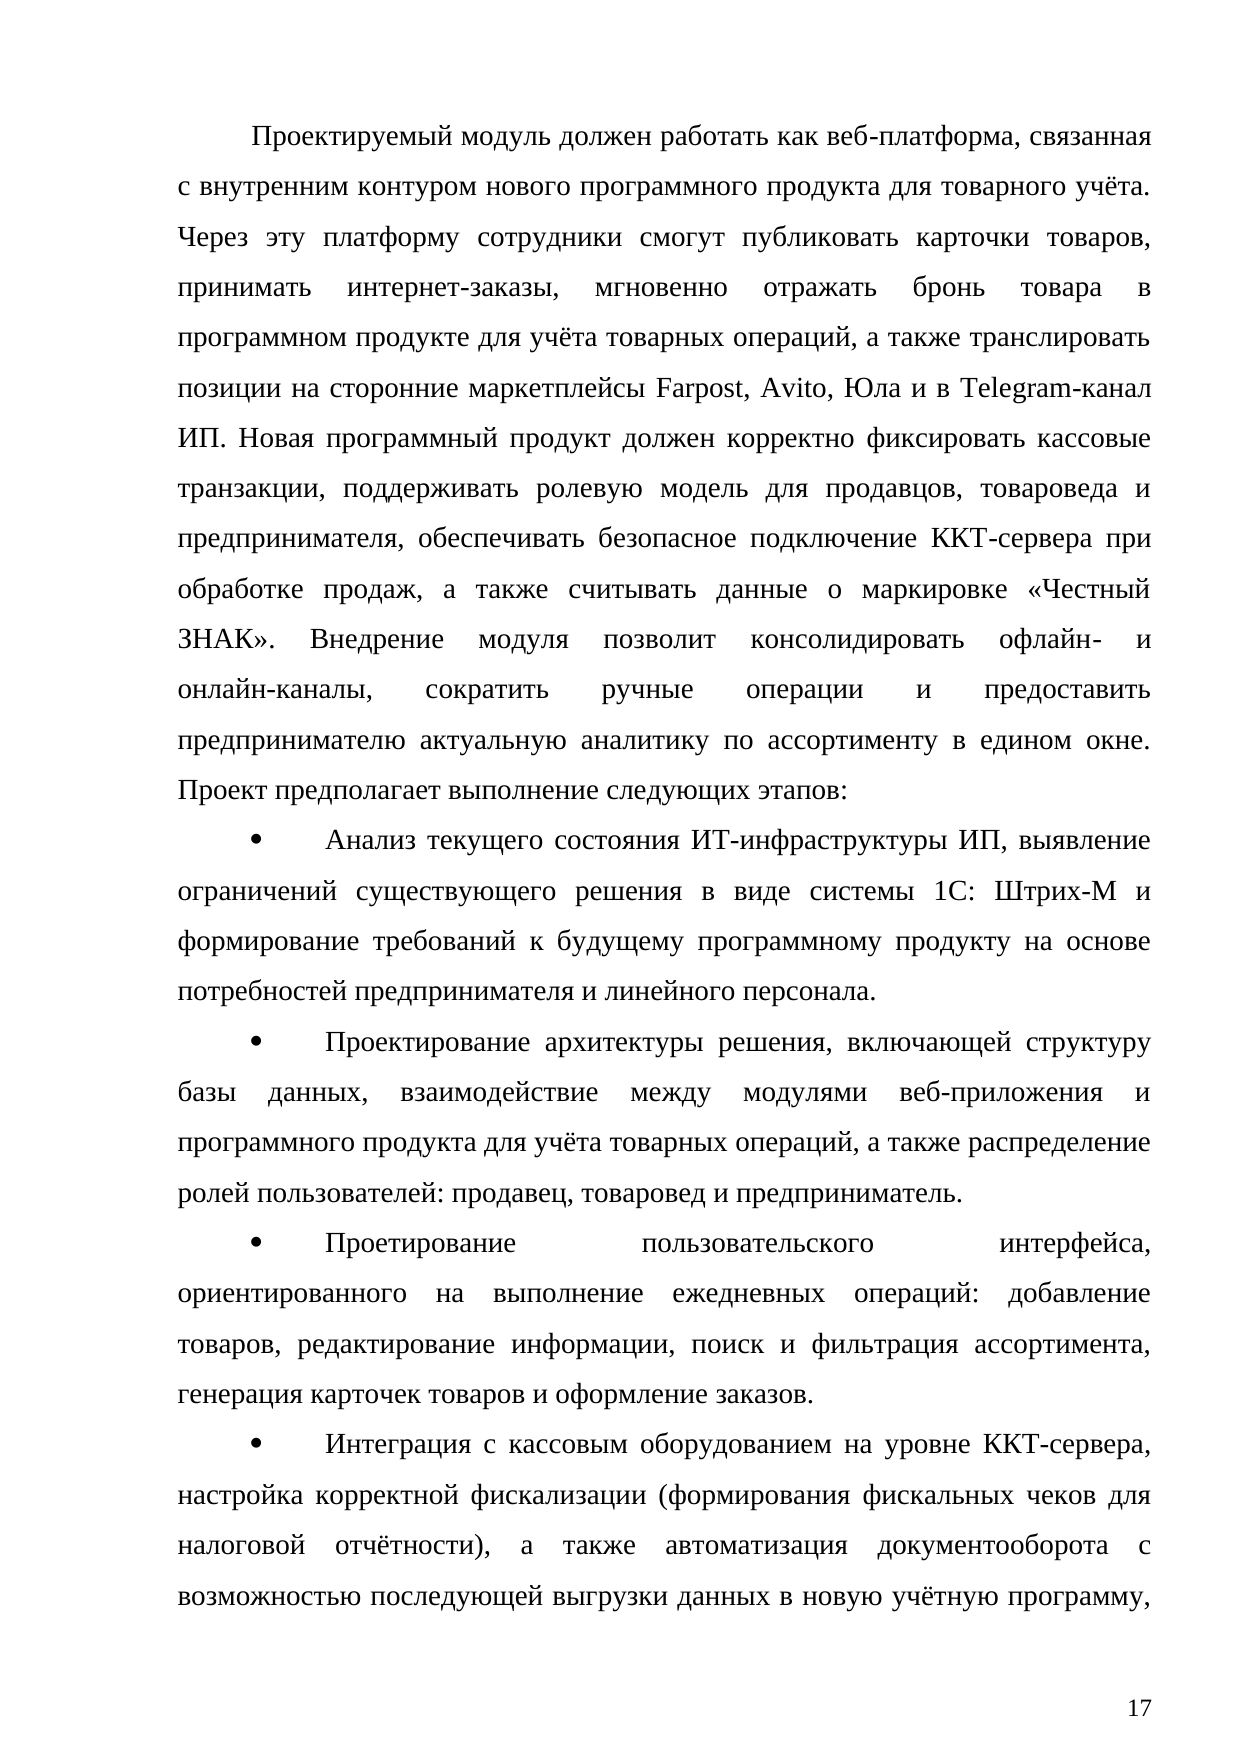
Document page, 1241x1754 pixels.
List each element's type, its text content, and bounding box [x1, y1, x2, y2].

text Проектируемый модуль должен работать как веб-платформа, связанная с внутренним контуром нового программного продукта для товарного учёта. Через эту платформу сотрудники смогут публиковать карточки товаров, принимать интернет-заказы, мгновенно отражать бронь товара в программном продукте для учёта товарных операций, а также транслировать позиции на сторонние маркетплейсы Farpost, Avito, Юла и в Telegram-канал ИП. Новая программный продукт должен корректно фиксировать кассовые транзакции, поддерживать ролевую модель для продавцов, товароведа и предпринимателя, обеспечивать безопасное подключение ККТ-сервера при обработке продаж, а также считывать данные о маркировке «Честный ЗНАК». Внедрение модуля позволит консолидировать офлайн- и онлайн-каналы, сократить ручные операции и предоставить предпринимателю актуальную аналитику по ассортименту в едином окне. Проект предполагает выполнение следующих этапов: [177, 118, 1152, 806]
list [177, 1427, 1152, 1611]
list Проетирование пользовательского интерфейса, ориентированного на выполнение ежедневных операций: добавление товаров, редактирование информации, поиск и фильтрация ассортимента, генерация карточек товаров и оформление заказов. [177, 1225, 1152, 1410]
list Проектирование архитектуры решения, включающей структуру базы данных, взаимодействие между модулями веб-приложения и программного продукта для учёта товарных операций, а также распределение ролей пользователей: продавец, товаровед и предприниматель. [177, 1024, 1152, 1208]
list Анализ текущего состояния ИТ-инфраструктуры ИП, выявление ограничений существующего решения в виде системы 1С: Штрих-М и формирование требований к будущему программному продукту на основе потребностей предпринимателя и линейного персонала. [177, 822, 1152, 1007]
